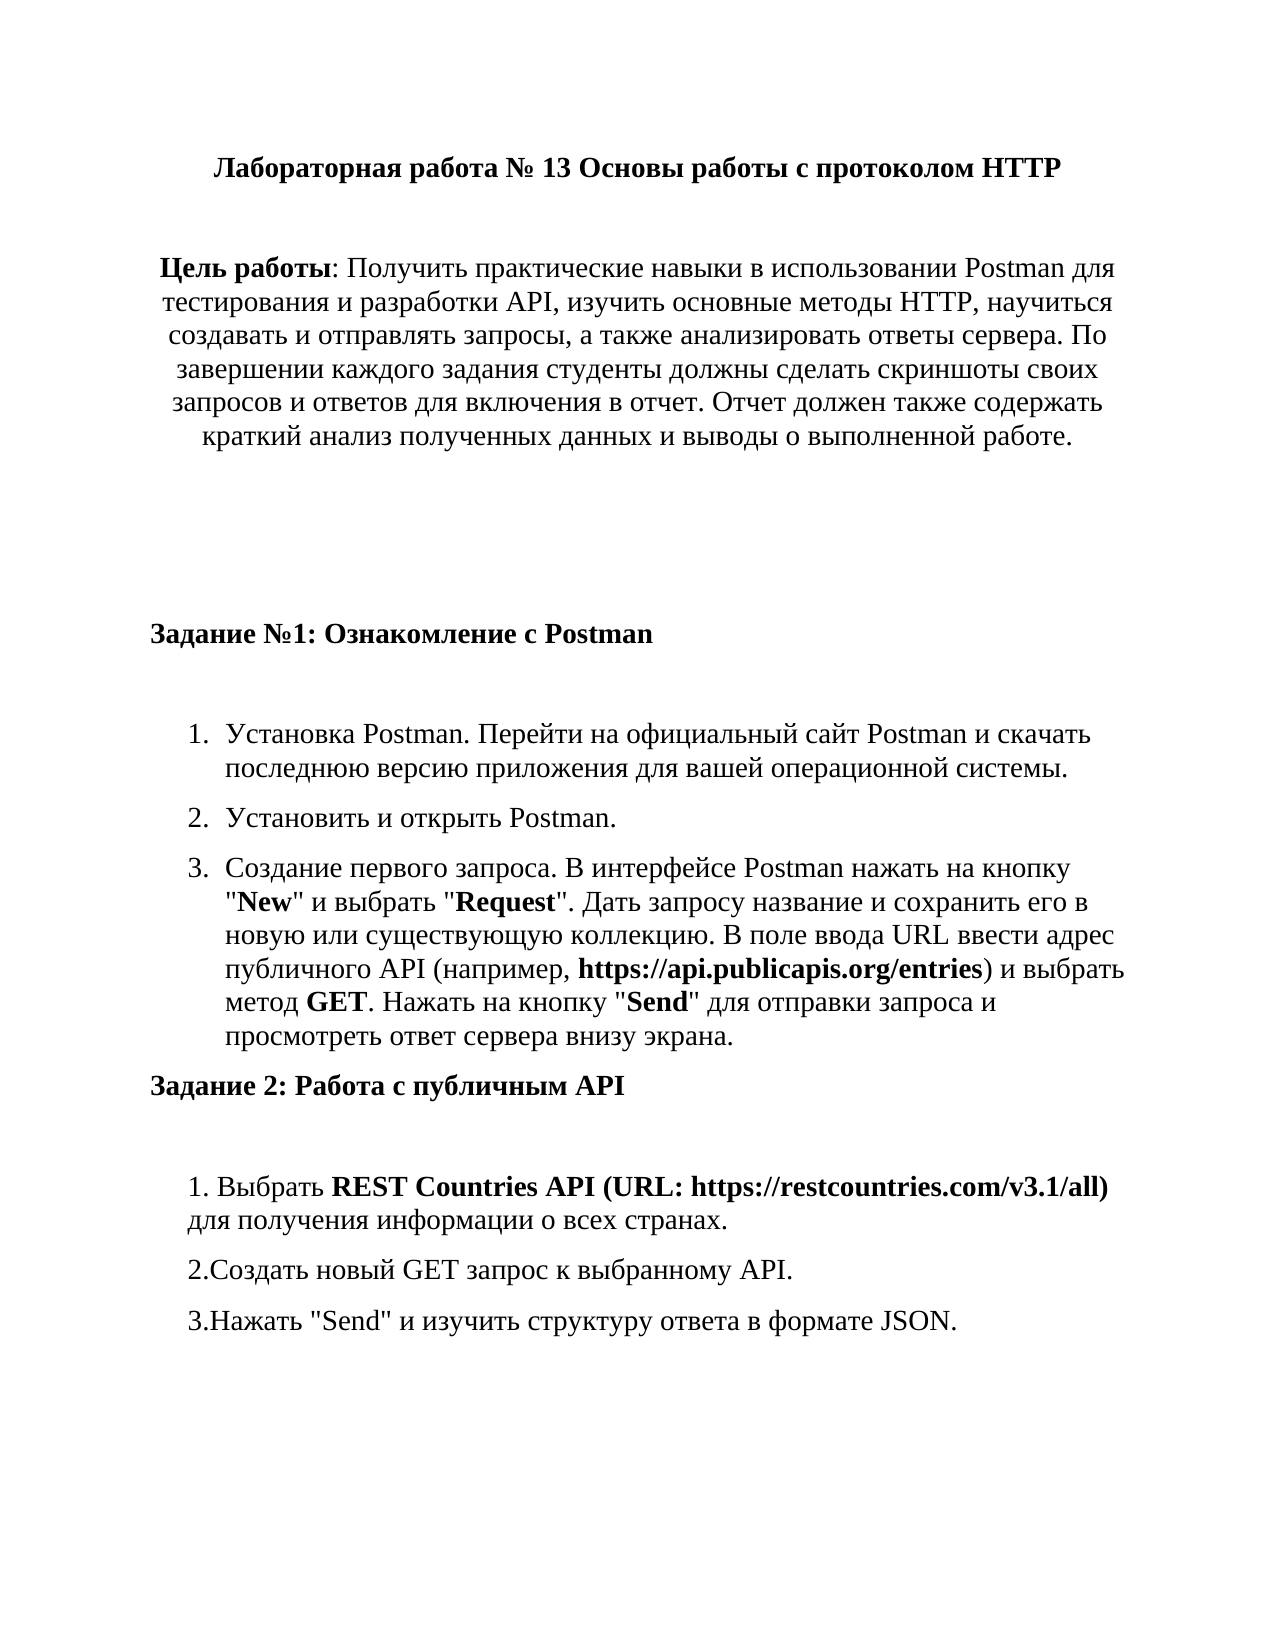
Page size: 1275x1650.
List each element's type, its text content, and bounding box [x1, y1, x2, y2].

text Лабораторная работа № 13 Основы работы с протоколом HTTP [150, 150, 1125, 183]
list Установка Postman. Перейти на официальный сайт Postman и скачать последнюю версию приложения для вашей операционной системы. [187, 716, 1125, 783]
list Создание первого запроса. В интерфейсе Postman нажать на кнопку "New" и выбрать "Request". Дать запросу название и сохранить его в новую или существующую коллекцию. В поле ввода URL ввести адрес публичного API (например, https://api.publicapis.org/entries) и выбрать метод GET. Нажать на кнопку "Send" для отправки запроса и просмотреть ответ сервера внизу экрана. [187, 850, 1125, 1052]
text Цель работы: Получить практические навыки в использовании Postman для тестирования и разработки API, изучить основные методы HTTP, научиться создавать и отправлять запросы, а также анализировать ответы сервера. По завершении каждого задания студенты должны сделать скриншоты своих запросов и ответов для включения в отчет. Отчет должен также содержать краткий анализ полученных данных и выводы о выполненной работе. [150, 250, 1125, 452]
list Установить и открыть Postman. [187, 800, 1125, 834]
text Задание №1: Ознакомление с Postman [150, 616, 1125, 649]
text 3.Нажать "Send" и изучить структуру ответа в формате JSON. [187, 1303, 1125, 1336]
text 2.Создать новый GET запрос к выбранному API. [187, 1252, 1125, 1286]
text Задание 2: Работа с публичным API [150, 1068, 1125, 1102]
text 1. Выбрать REST Countries API (URL: https://restcountries.com/v3.1/all) для получения информации о всех странах. [187, 1169, 1125, 1236]
